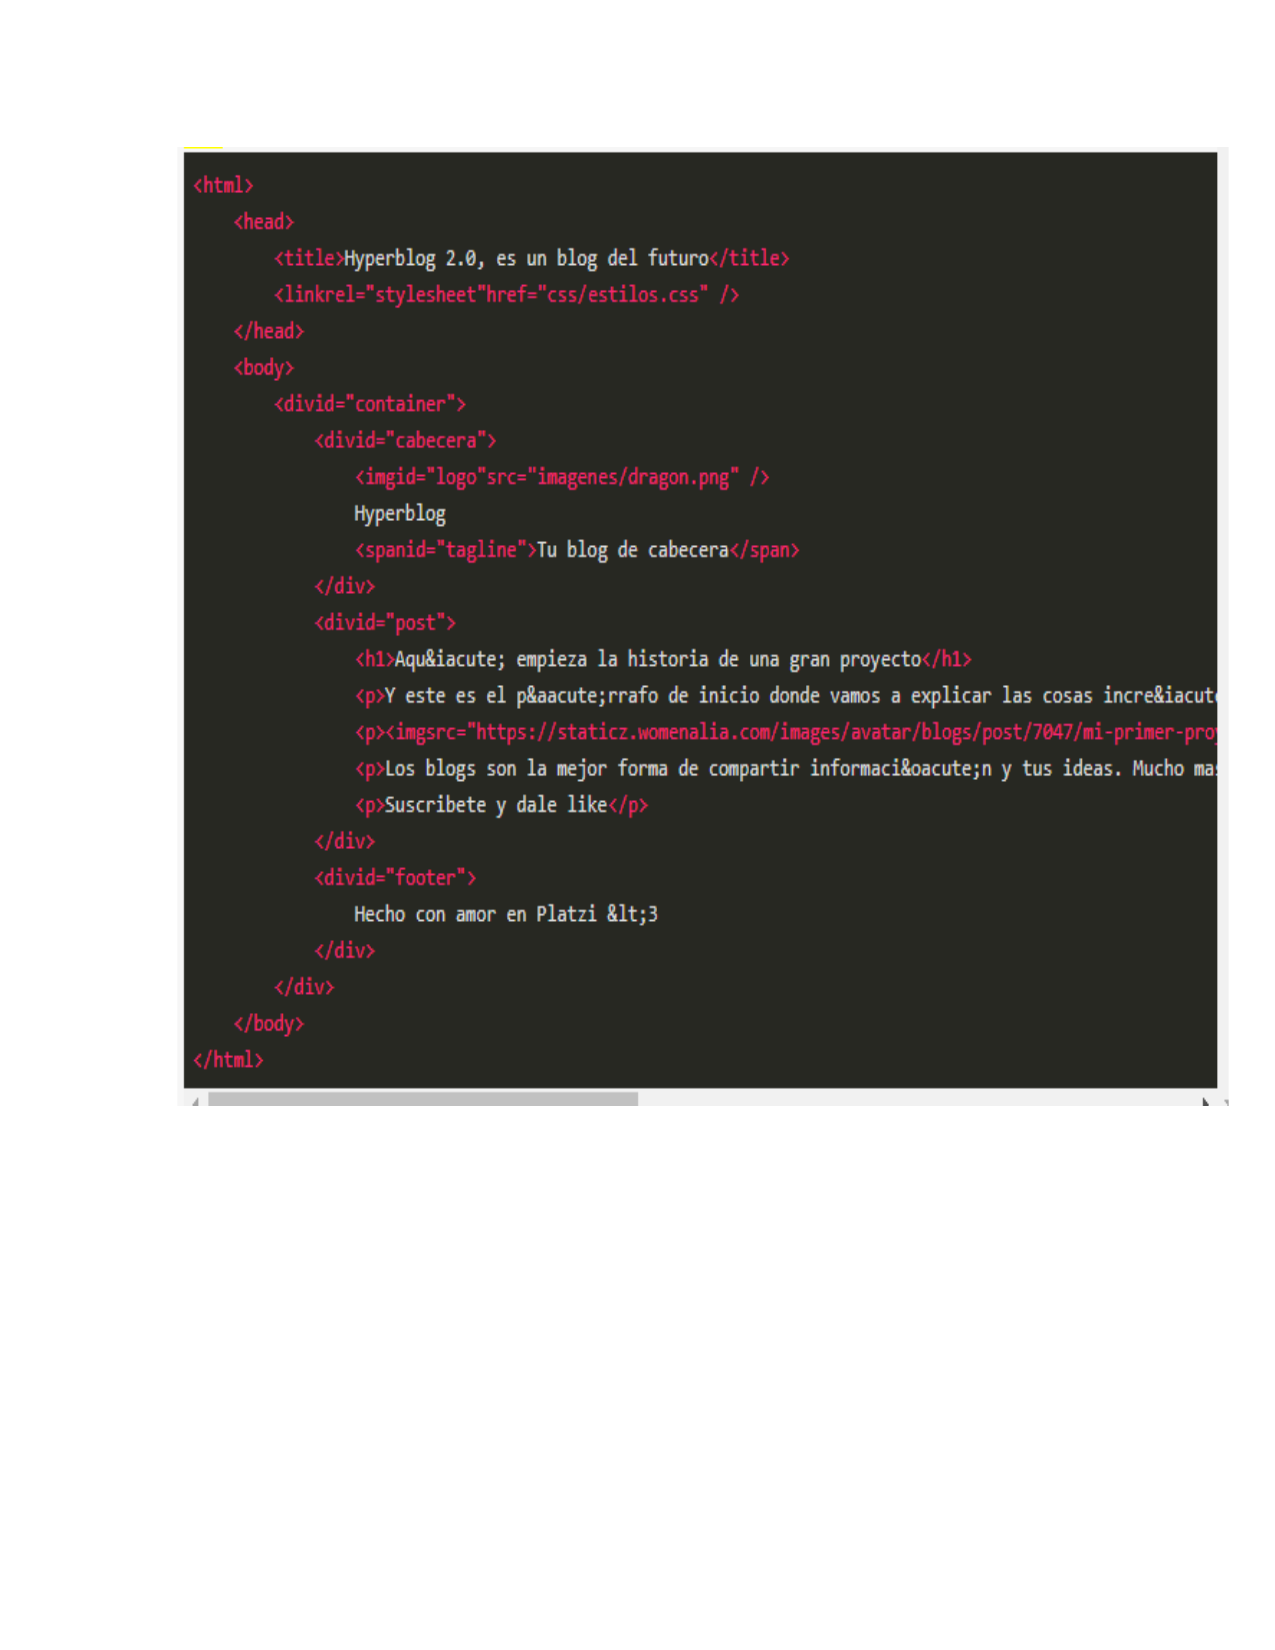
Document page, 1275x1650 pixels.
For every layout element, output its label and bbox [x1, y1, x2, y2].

picture [177, 147, 1229, 1106]
